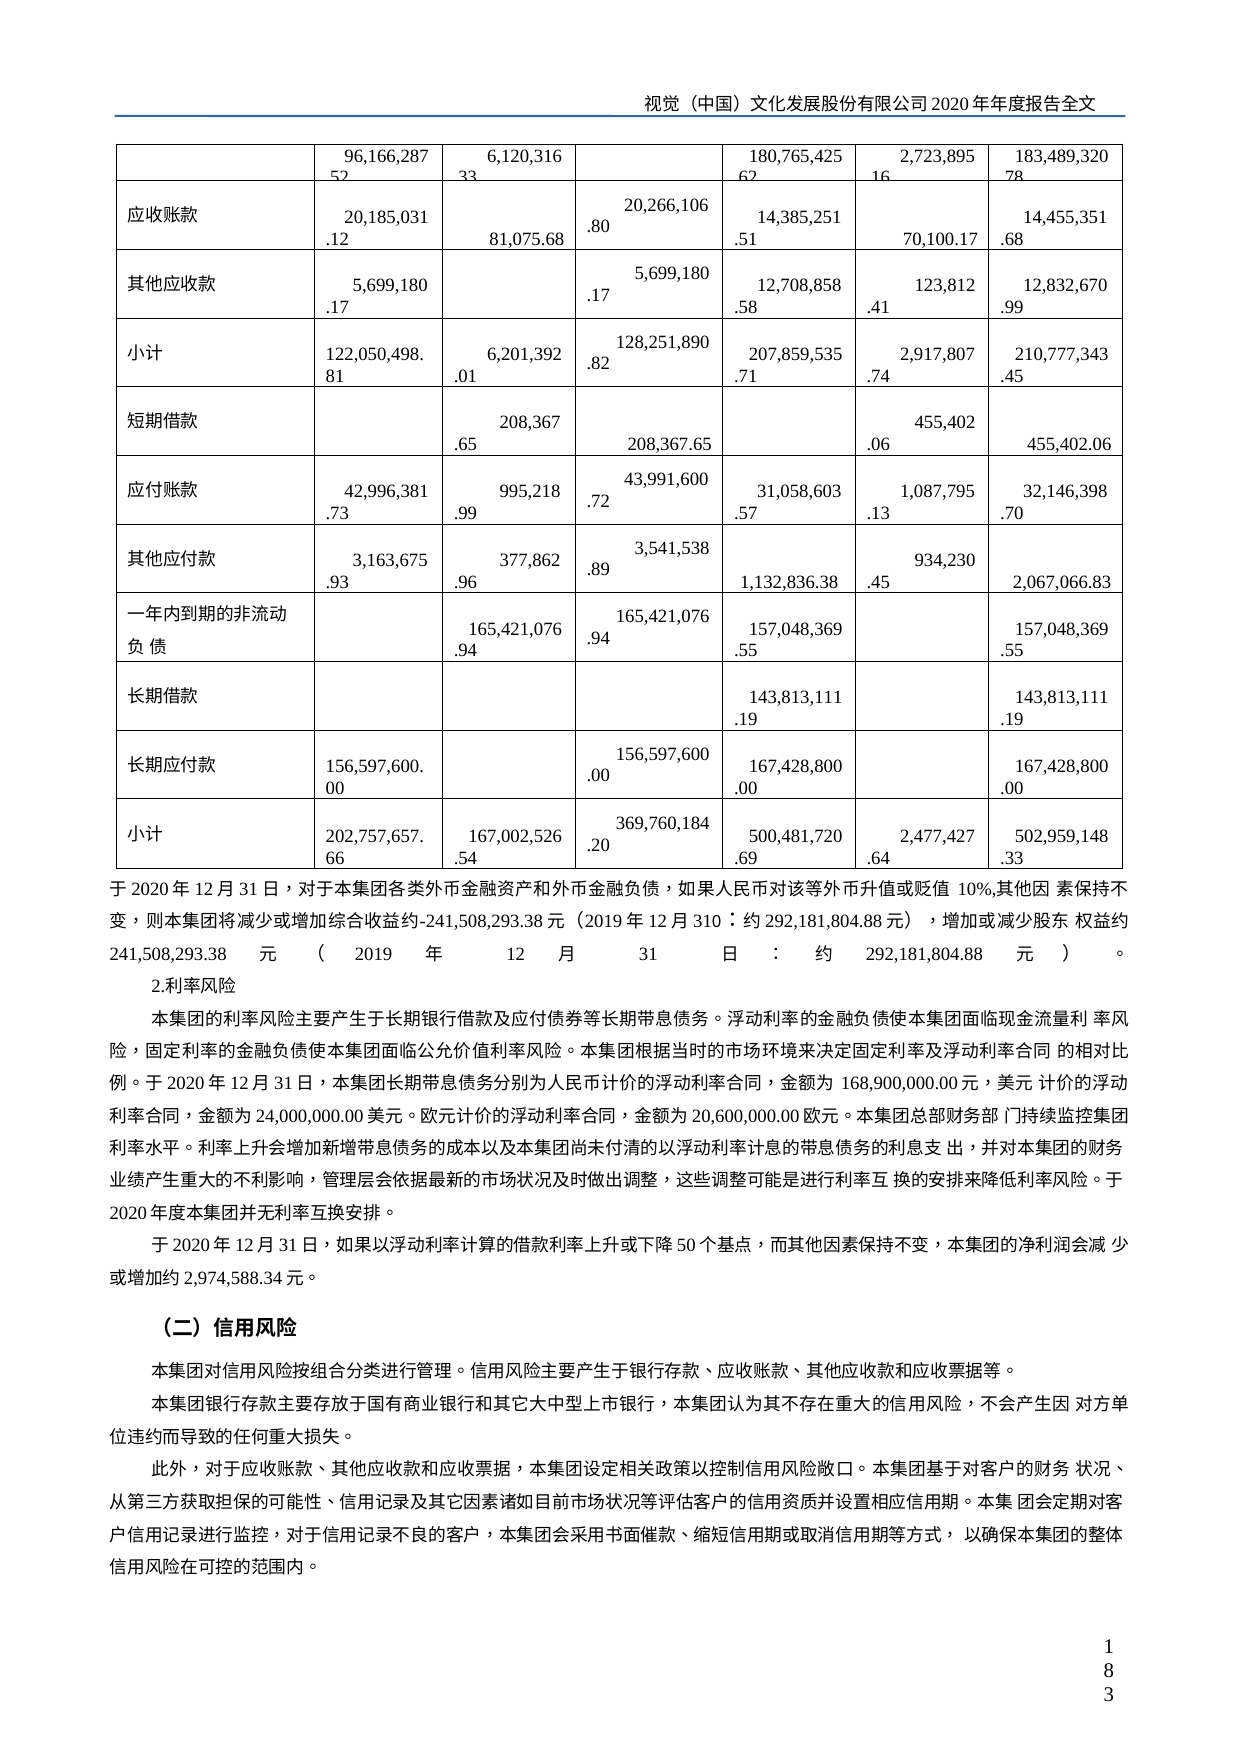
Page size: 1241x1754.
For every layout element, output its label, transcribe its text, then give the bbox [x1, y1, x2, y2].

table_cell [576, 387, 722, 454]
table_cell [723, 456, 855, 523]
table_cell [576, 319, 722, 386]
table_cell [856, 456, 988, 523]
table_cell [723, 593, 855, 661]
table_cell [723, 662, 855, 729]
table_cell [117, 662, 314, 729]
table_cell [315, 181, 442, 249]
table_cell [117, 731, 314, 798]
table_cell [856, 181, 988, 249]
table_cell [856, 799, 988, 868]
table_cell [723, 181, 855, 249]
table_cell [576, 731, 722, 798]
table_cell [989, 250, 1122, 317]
text 此外，对于应收账款、其他应收款和应收票据，本集团设定相关政策以控制信用风险敞口。本集团基于对客户的财务 状况、从第三方获取担保的可能性、信用记录及其它因素诸如目前市场状况等评估客户的信用资质并设置相应信用期。本集 团会定期对客户信用记录进行监控，对于信用记录不良的客户，本集团会采用书面催款、缩短信用期或取消信用期等方式， 以确保本集团的整体信用风险在可控的范围内。 [109, 1450, 1129, 1580]
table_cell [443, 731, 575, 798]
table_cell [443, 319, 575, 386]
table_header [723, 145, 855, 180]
text （二）信用风险 [109, 1313, 1129, 1342]
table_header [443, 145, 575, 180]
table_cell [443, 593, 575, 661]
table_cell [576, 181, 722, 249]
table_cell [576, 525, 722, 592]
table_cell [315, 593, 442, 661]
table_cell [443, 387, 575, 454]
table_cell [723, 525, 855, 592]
text 本集团银行存款主要存放于国有商业银行和其它大中型上市银行，本集团认为其不存在重大的信用风险，不会产生因 对方单位违约而导致的任何重大损失。 [109, 1384, 1129, 1450]
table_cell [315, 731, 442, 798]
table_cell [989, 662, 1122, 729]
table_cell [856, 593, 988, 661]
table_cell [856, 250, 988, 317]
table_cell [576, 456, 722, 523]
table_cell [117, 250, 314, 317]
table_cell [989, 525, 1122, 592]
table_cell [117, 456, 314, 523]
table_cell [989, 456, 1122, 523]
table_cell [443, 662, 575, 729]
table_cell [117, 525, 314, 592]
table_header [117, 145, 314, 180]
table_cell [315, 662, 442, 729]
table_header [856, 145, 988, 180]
text 本集团对信用风险按组合分类进行管理。信用风险主要产生于银行存款、应收账款、其他应收款和应收票据等。 [109, 1352, 1129, 1384]
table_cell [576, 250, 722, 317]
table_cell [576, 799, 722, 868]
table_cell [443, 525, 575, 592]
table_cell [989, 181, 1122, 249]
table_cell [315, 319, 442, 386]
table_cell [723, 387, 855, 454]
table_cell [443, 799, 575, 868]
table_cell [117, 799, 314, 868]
text 2.利率风险 [109, 967, 1129, 999]
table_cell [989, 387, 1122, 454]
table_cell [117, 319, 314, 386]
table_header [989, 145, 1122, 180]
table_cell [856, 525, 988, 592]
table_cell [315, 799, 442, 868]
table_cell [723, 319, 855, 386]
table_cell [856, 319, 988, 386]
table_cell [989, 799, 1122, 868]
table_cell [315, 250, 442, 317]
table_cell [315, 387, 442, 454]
text 于2020年12月31日，如果以浮动利率计算的借款利率上升或下降50个基点，而其他因素保持不变，本集团的净利润会减 少或增加约2,974,588.34元。 [109, 1226, 1129, 1291]
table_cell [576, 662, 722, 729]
text 于2020年12月31日，对于本集团各类外币金融资产和外币金融负债，如果人民币对该等外币升值或贬值10%,其他因 素保持不变，则本集团将减少或增加综合收益约-241,508,293.38元（2019年12月310：约292,181,804.88元），增加或减少股东 权益约241,508,293.38元（2019年 12月 31 日：约292,181,804.88元）。 [109, 869, 1129, 967]
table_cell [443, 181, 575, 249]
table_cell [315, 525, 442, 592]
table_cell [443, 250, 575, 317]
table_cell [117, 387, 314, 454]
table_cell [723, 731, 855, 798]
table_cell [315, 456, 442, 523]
text 本集团的利率风险主要产生于长期银行借款及应付债券等长期带息债务。浮动利率的金融负债使本集团面临现金流量利 率风险，固定利率的金融负债使本集团面临公允价值利率风险。本集团根据当时的市场环境来决定固定利率及浮动利率合同 的相对比例。于2020年12月31日，本集团长期带息债务分别为人民币计价的浮动利率合同，金额为168,900,000.00元，美元 计价的浮动利率合同，金额为24,000,000.00美元。欧元计价的浮动利率合同，金额为20,600,000.00欧元。本集团总部财务部 门持续监控集团利率水平。利率上升会增加新增带息债务的成本以及本集团尚未付清的以浮动利率计息的带息债务的利息支 出，并对本集团的财务业绩产生重大的不利影响，管理层会依据最新的市场状况及时做出调整，这些调整可能是进行利率互 换的安排来降低利率风险。于2020年度本集团并无利率互换安排。 [109, 999, 1129, 1226]
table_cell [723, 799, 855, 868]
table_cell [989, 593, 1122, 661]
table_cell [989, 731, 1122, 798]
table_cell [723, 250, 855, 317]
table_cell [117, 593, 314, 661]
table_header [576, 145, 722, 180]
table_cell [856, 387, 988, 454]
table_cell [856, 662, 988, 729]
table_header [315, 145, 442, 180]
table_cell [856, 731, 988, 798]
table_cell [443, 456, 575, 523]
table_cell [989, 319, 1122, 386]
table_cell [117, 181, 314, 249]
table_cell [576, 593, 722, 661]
